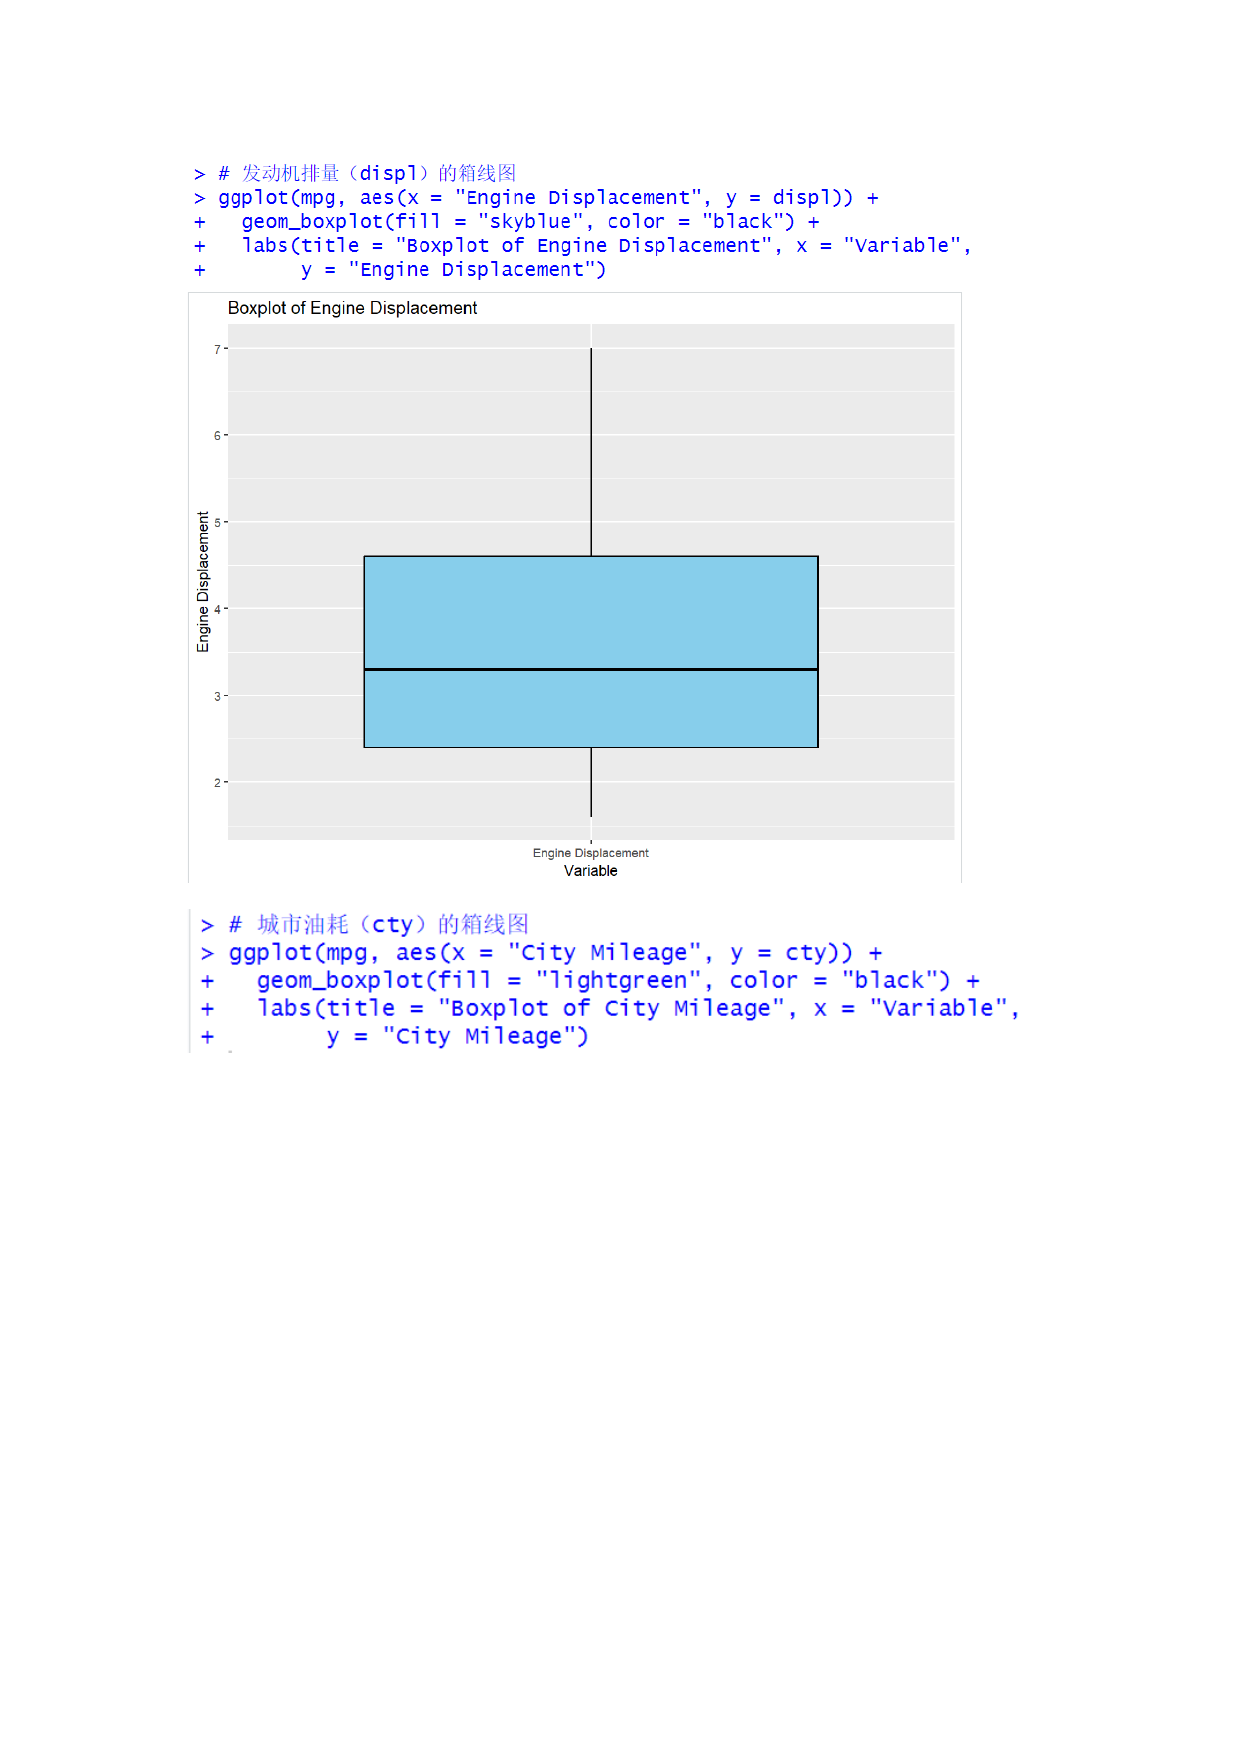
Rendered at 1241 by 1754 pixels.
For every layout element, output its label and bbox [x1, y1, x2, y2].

picture [187, 162, 986, 281]
picture [187, 909, 1044, 1053]
picture [187, 292, 963, 883]
